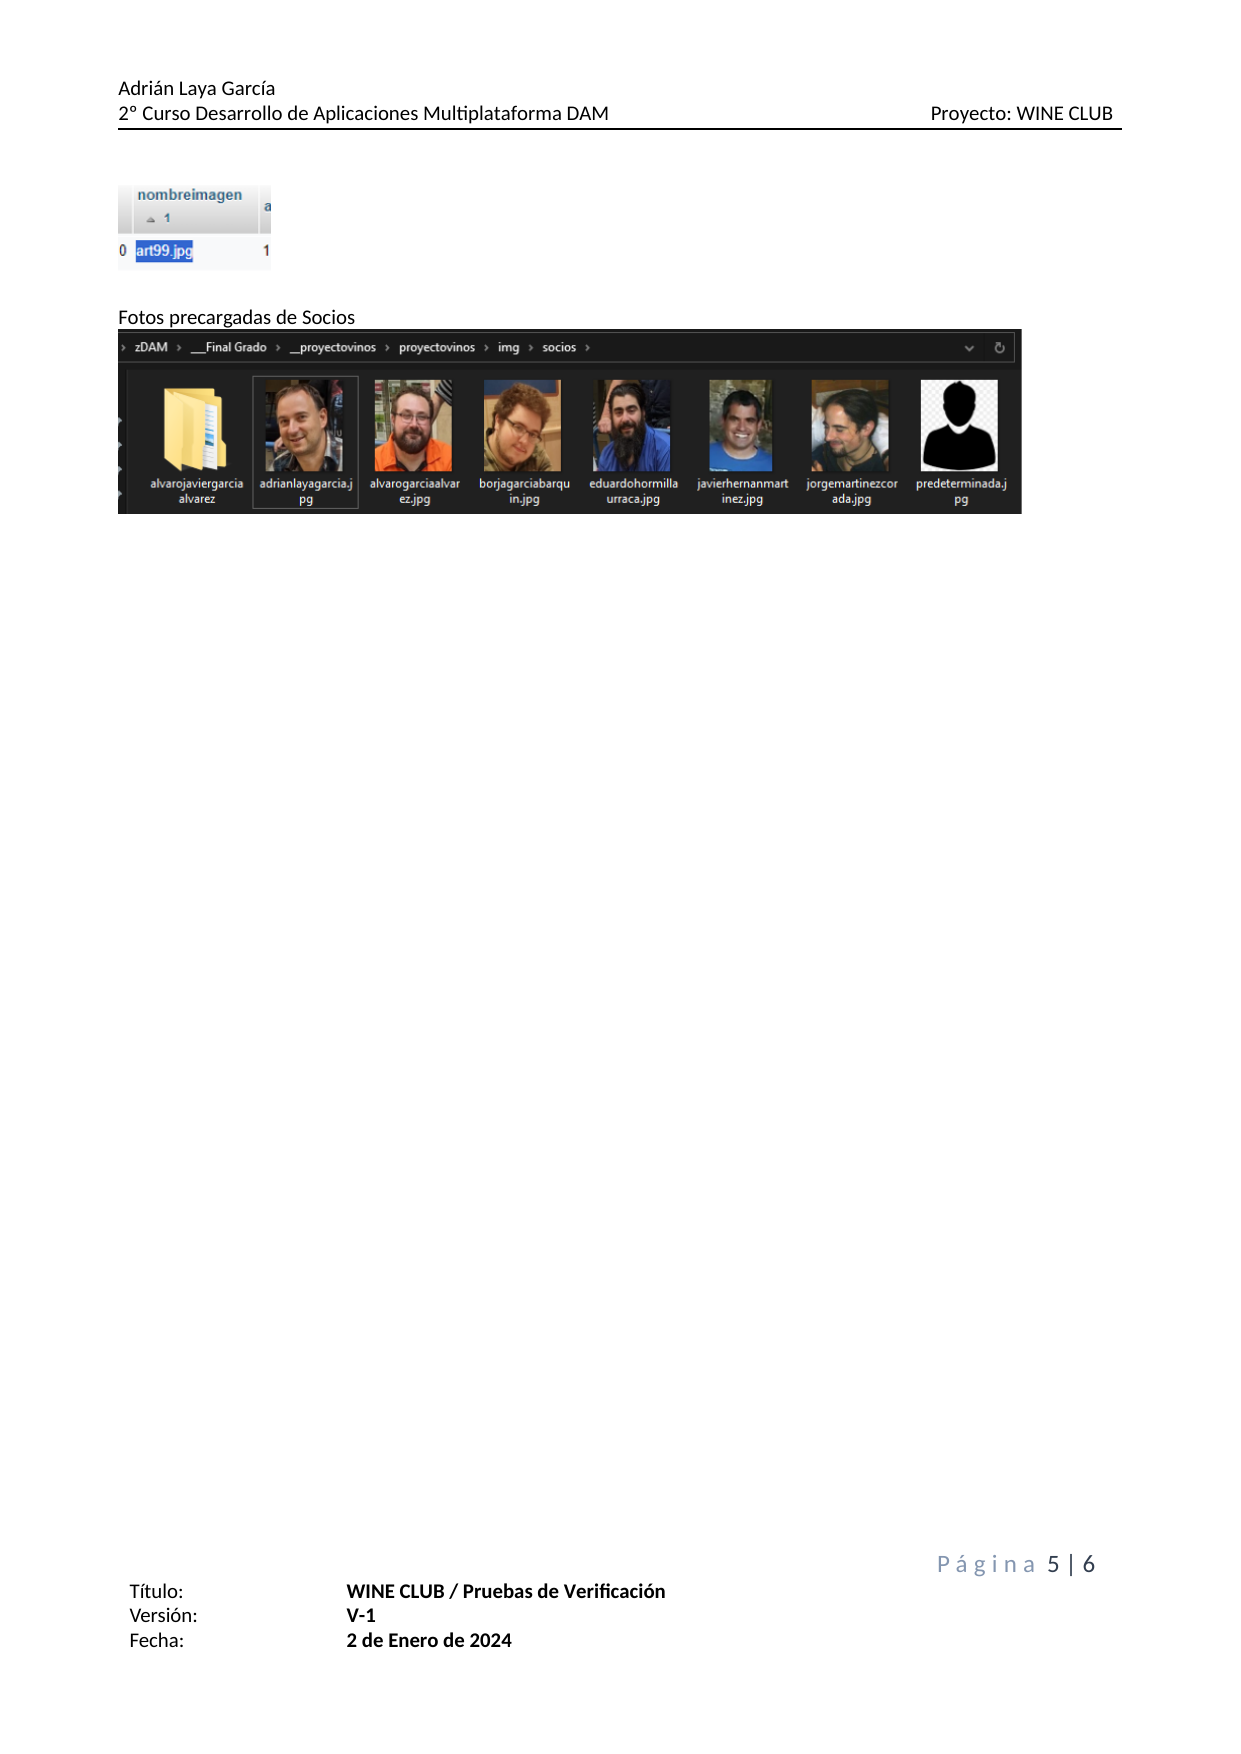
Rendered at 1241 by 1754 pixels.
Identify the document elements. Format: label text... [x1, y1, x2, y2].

picture [118, 180, 271, 279]
picture [118, 329, 1022, 514]
